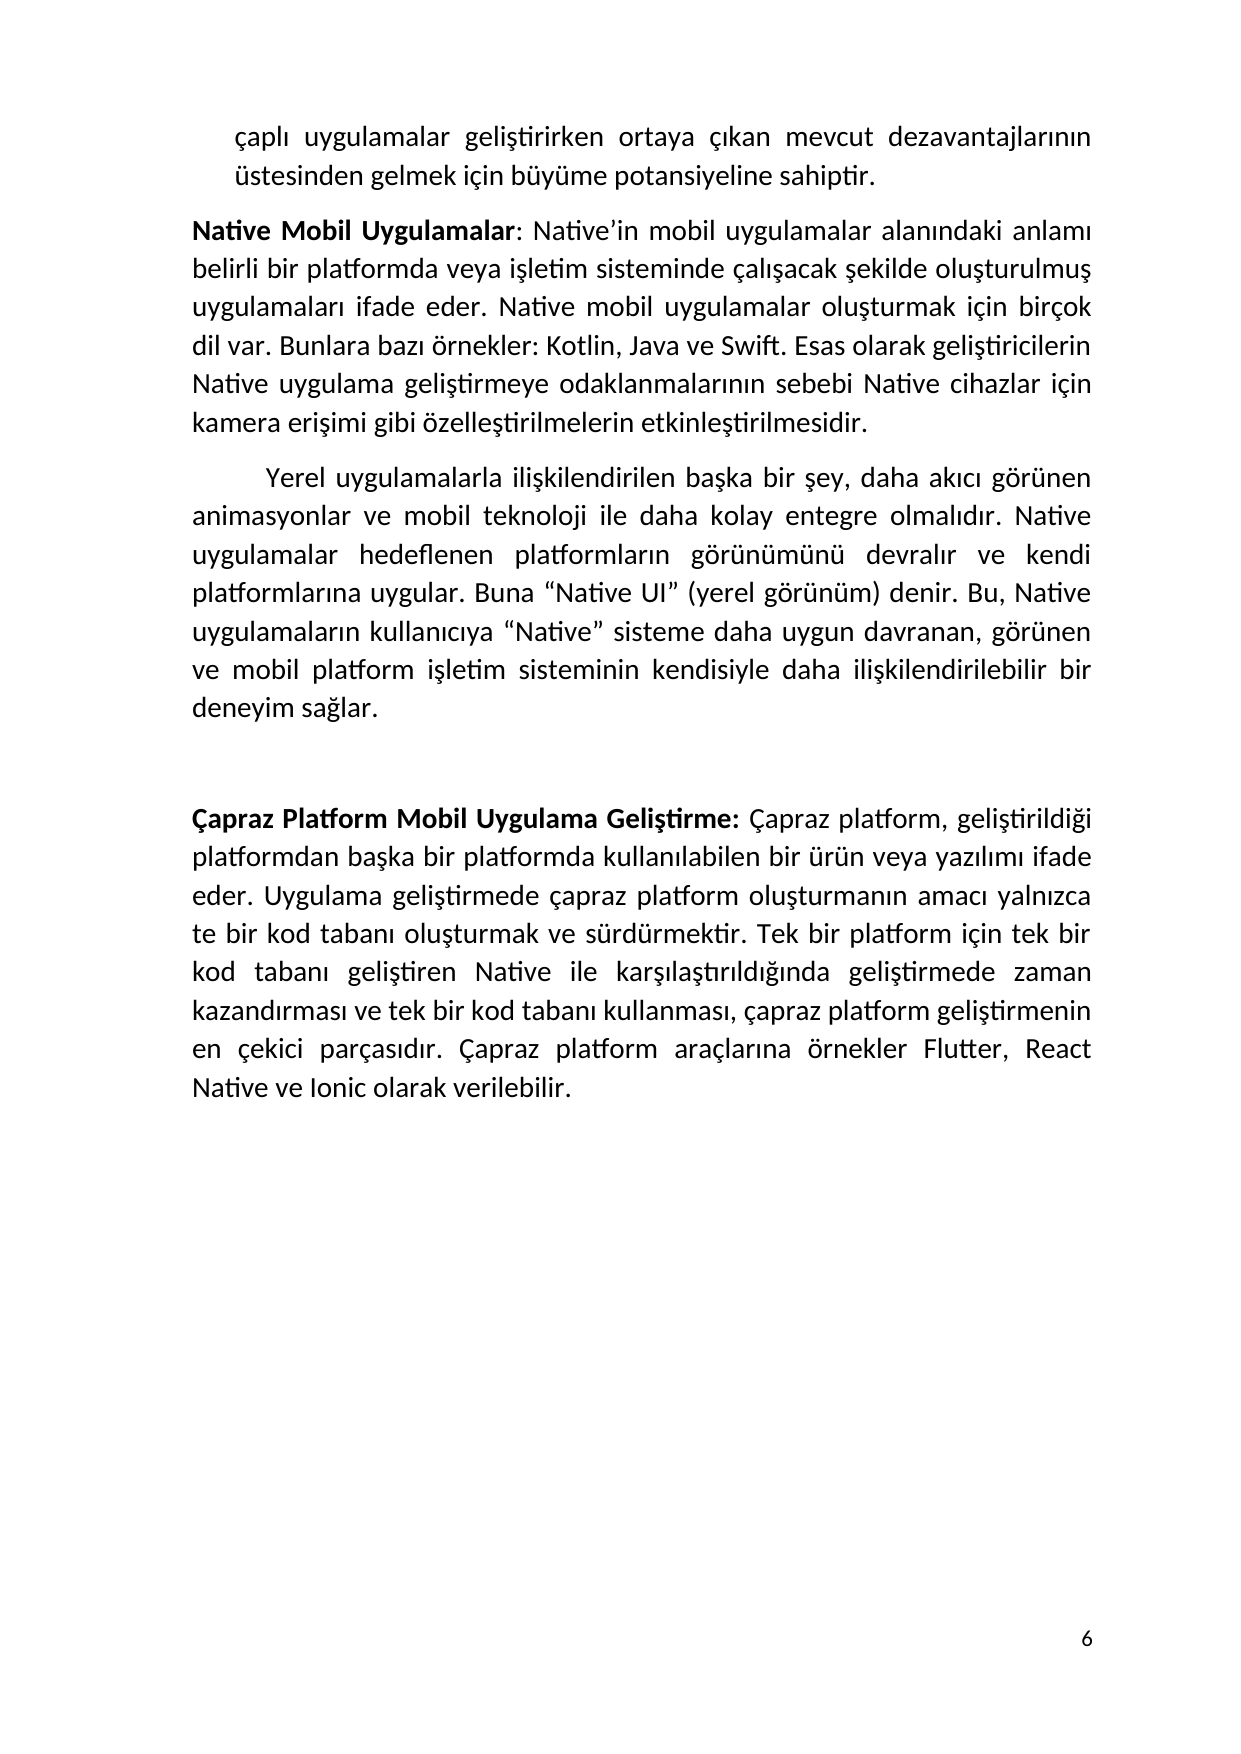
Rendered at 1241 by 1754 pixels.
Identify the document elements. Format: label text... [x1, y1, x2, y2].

text Native Mobil Uygulamalar: Native’in mobil uygulamalar alanındaki anlamı belirli bir platformda veya işletim sisteminde çalışacak şekilde oluşturulmuş uygulamaları ifade eder. Native mobil uygulamalar oluşturmak için birçok dil var. Bunlara bazı örnekler: Kotlin, Java ve Swift. Esas olarak geliştiricilerin Native uygulama geliştirmeye odaklanmalarının sebebi Native cihazlar için kamera erişimi gibi özelleştirilmelerin etkinleştirilmesidir. [192, 212, 1092, 439]
text Çapraz Platform Mobil Uygulama Geliştirme: Çapraz platform, geliştirildiği platformdan başka bir platformda kullanılabilen bir ürün veya yazılımı ifade eder. Uygulama geliştirmede çapraz platform oluşturmanın amacı yalnızca te bir kod tabanı oluşturmak ve sürdürmektir. Tek bir platform için tek bir kod tabanı geliştiren Native ile karşılaştırıldığında geliştirmede zaman kazandırması ve tek bir kod tabanı kullanması, çapraz platform geliştirmenin en çekici parçasıdır. Çapraz platform araçlarına örnekler Flutter, React Native ve Ionic olarak verilebilir. [192, 800, 1092, 1104]
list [234, 118, 1092, 192]
text Yerel uygulamalarla ilişkilendirilen başka bir şey, daha akıcı görünen animasyonlar ve mobil teknoloji ile daha kolay entegre olmalıdır. Native uygulamalar hedeflenen platformların görünümünü devralır ve kendi platformlarına uygular. Buna “Native UI” (yerel görünüm) denir. Bu, Native uygulamaların kullanıcıya “Native” sisteme daha uygun davranan, görünen ve mobil platform işletim sisteminin kendisiyle daha ilişkilendirilebilir bir deneyim sağlar. [192, 459, 1092, 725]
